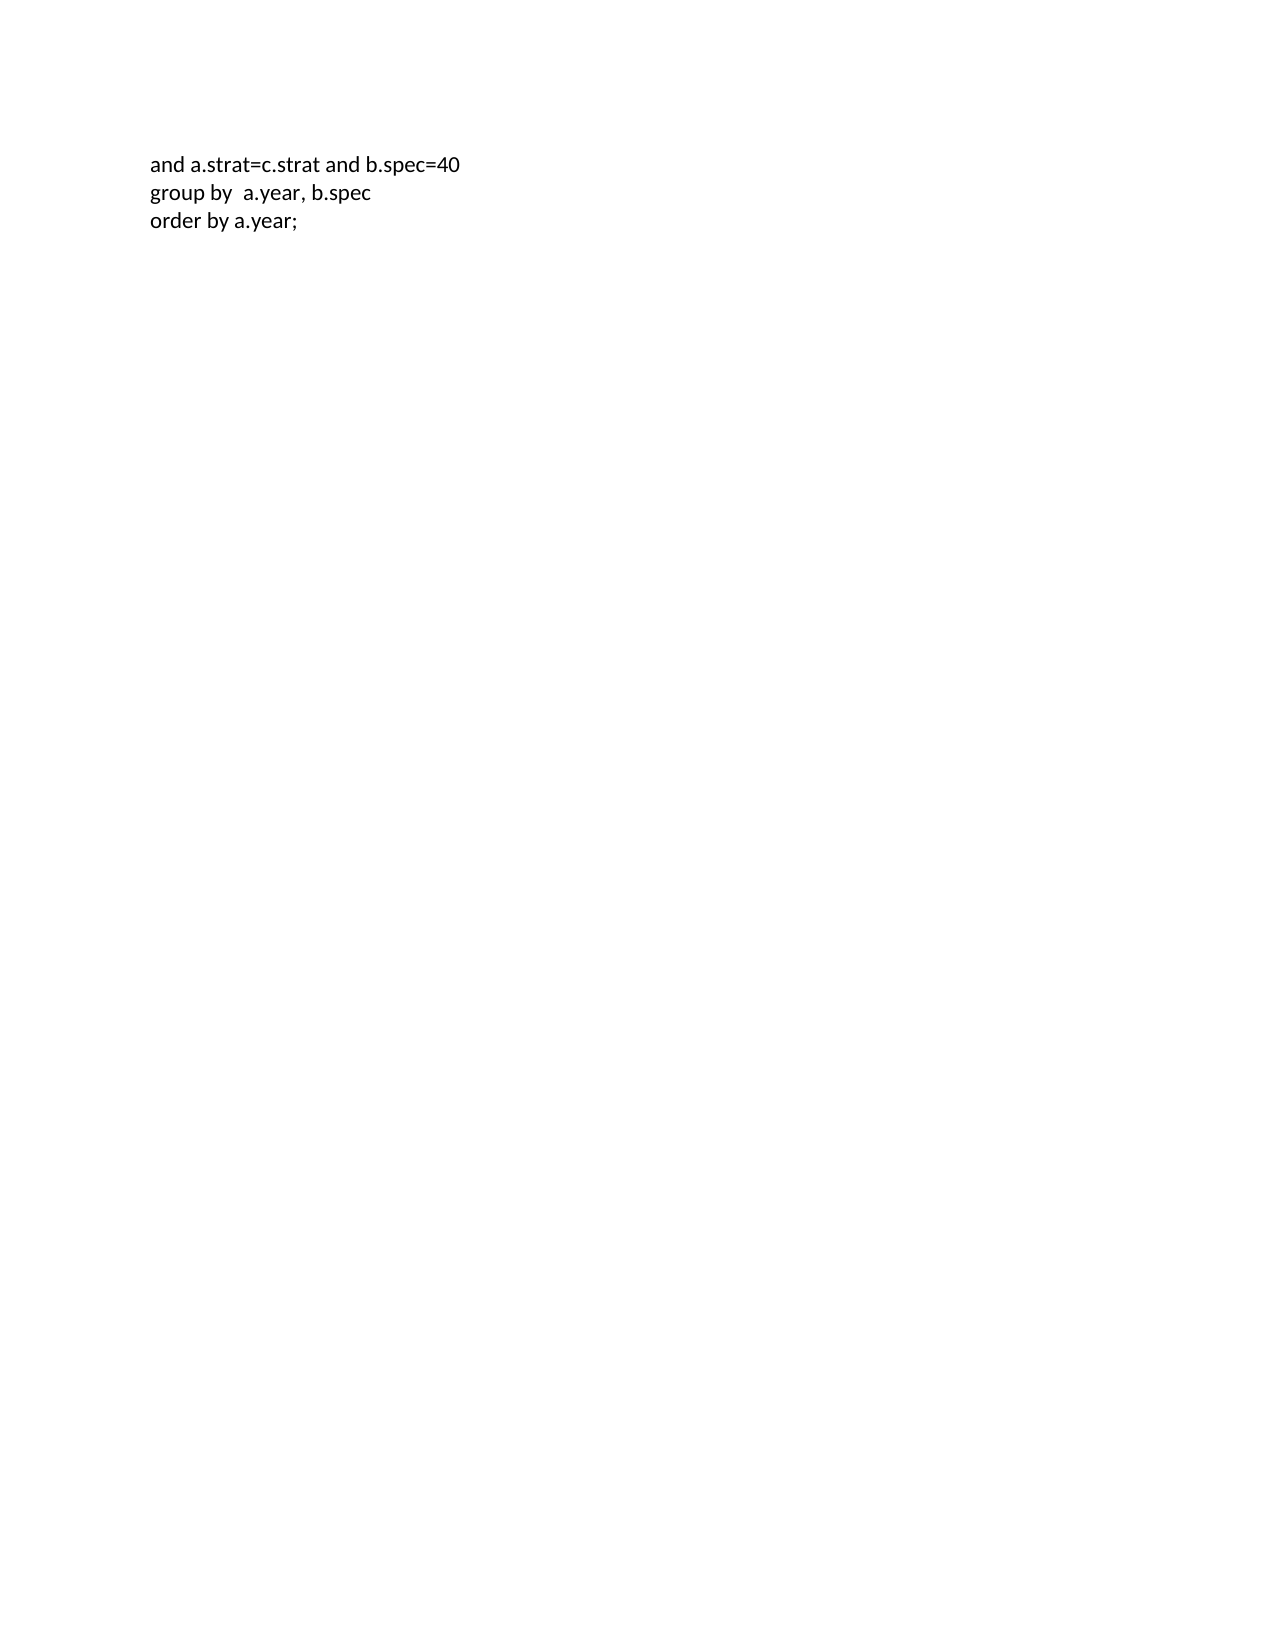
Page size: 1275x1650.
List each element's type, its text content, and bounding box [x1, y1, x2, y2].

text order by a.year; [150, 206, 1125, 234]
text and a.strat=c.strat and b.spec=40 [150, 150, 1125, 178]
text group by a.year, b.spec [150, 178, 1125, 206]
